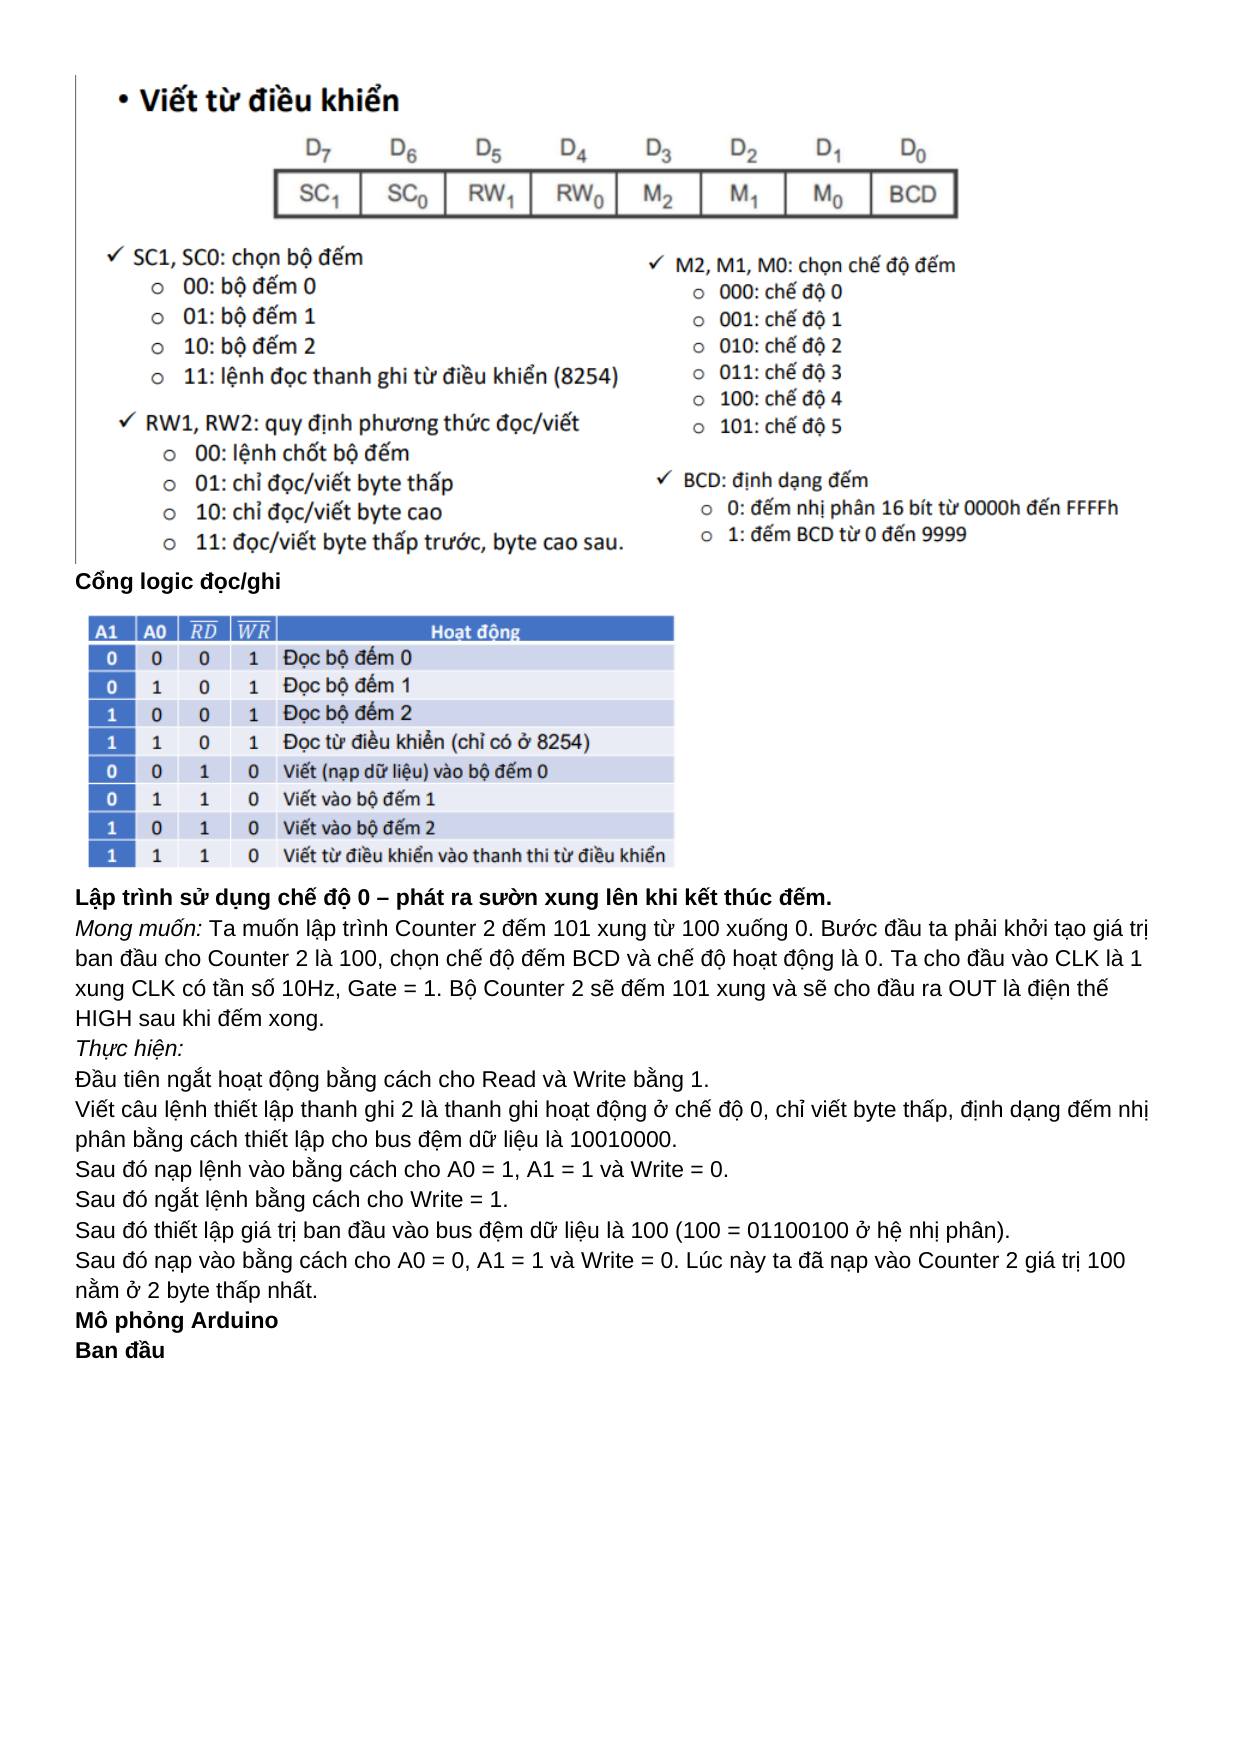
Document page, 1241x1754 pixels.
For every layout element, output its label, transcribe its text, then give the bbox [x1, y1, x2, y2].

text Thực hiện: [75, 1035, 1165, 1062]
text Sau đó nạp lệnh vào bằng cách cho A0 = 1, A1 = 1 và Write = 0. [75, 1156, 1165, 1182]
text Sau đó thiết lập giá trị ban đầu vào bus đệm dữ liệu là 100 (100 = 01100100 ở hệ nhị phân). [75, 1217, 1165, 1243]
text Ban đầu [75, 1337, 1165, 1364]
text Viết câu lệnh thiết lập thanh ghi 2 là thanh ghi hoạt động ở chế độ 0, chỉ viết byte thấp, định dạng đếm nhị phân bằng cách thiết lập cho bus đệm dữ liệu là 10010000. [75, 1096, 1165, 1152]
picture [75, 597, 688, 881]
text Sau đó ngắt lệnh bằng cách cho Write = 1. [75, 1186, 1165, 1213]
text Mong muốn: Ta muốn lập trình Counter 2 đếm 101 xung từ 100 xuống 0. Bước đầu ta phải khởi tạo giá trị ban đầu cho Counter 2 là 100, chọn chế độ đếm BCD và chế độ hoạt động là 0. Ta cho đầu vào CLK là 1 xung CLK có tần số 10Hz, Gate = 1. Bộ Counter 2 sẽ đếm 101 xung và sẽ cho đầu ra OUT là điện thế HIGH sau khi đếm xong. [75, 914, 1165, 1031]
text Cổng logic đọc/ghi [75, 568, 1165, 594]
text Mô phỏng Arduino [75, 1307, 1165, 1333]
text Đầu tiên ngắt hoạt động bằng cách cho Read và Write bằng 1. [75, 1066, 1165, 1092]
text Sau đó nạp vào bằng cách cho A0 = 0, A1 = 1 và Write = 0. Lúc này ta đã nạp vào Counter 2 giá trị 100 nằm ở 2 byte thấp nhất. [75, 1247, 1165, 1303]
text Lập trình sử dụng chế độ 0 – phát ra sườn xung lên khi kết thúc đếm. [75, 884, 1165, 911]
picture [75, 75, 1166, 564]
